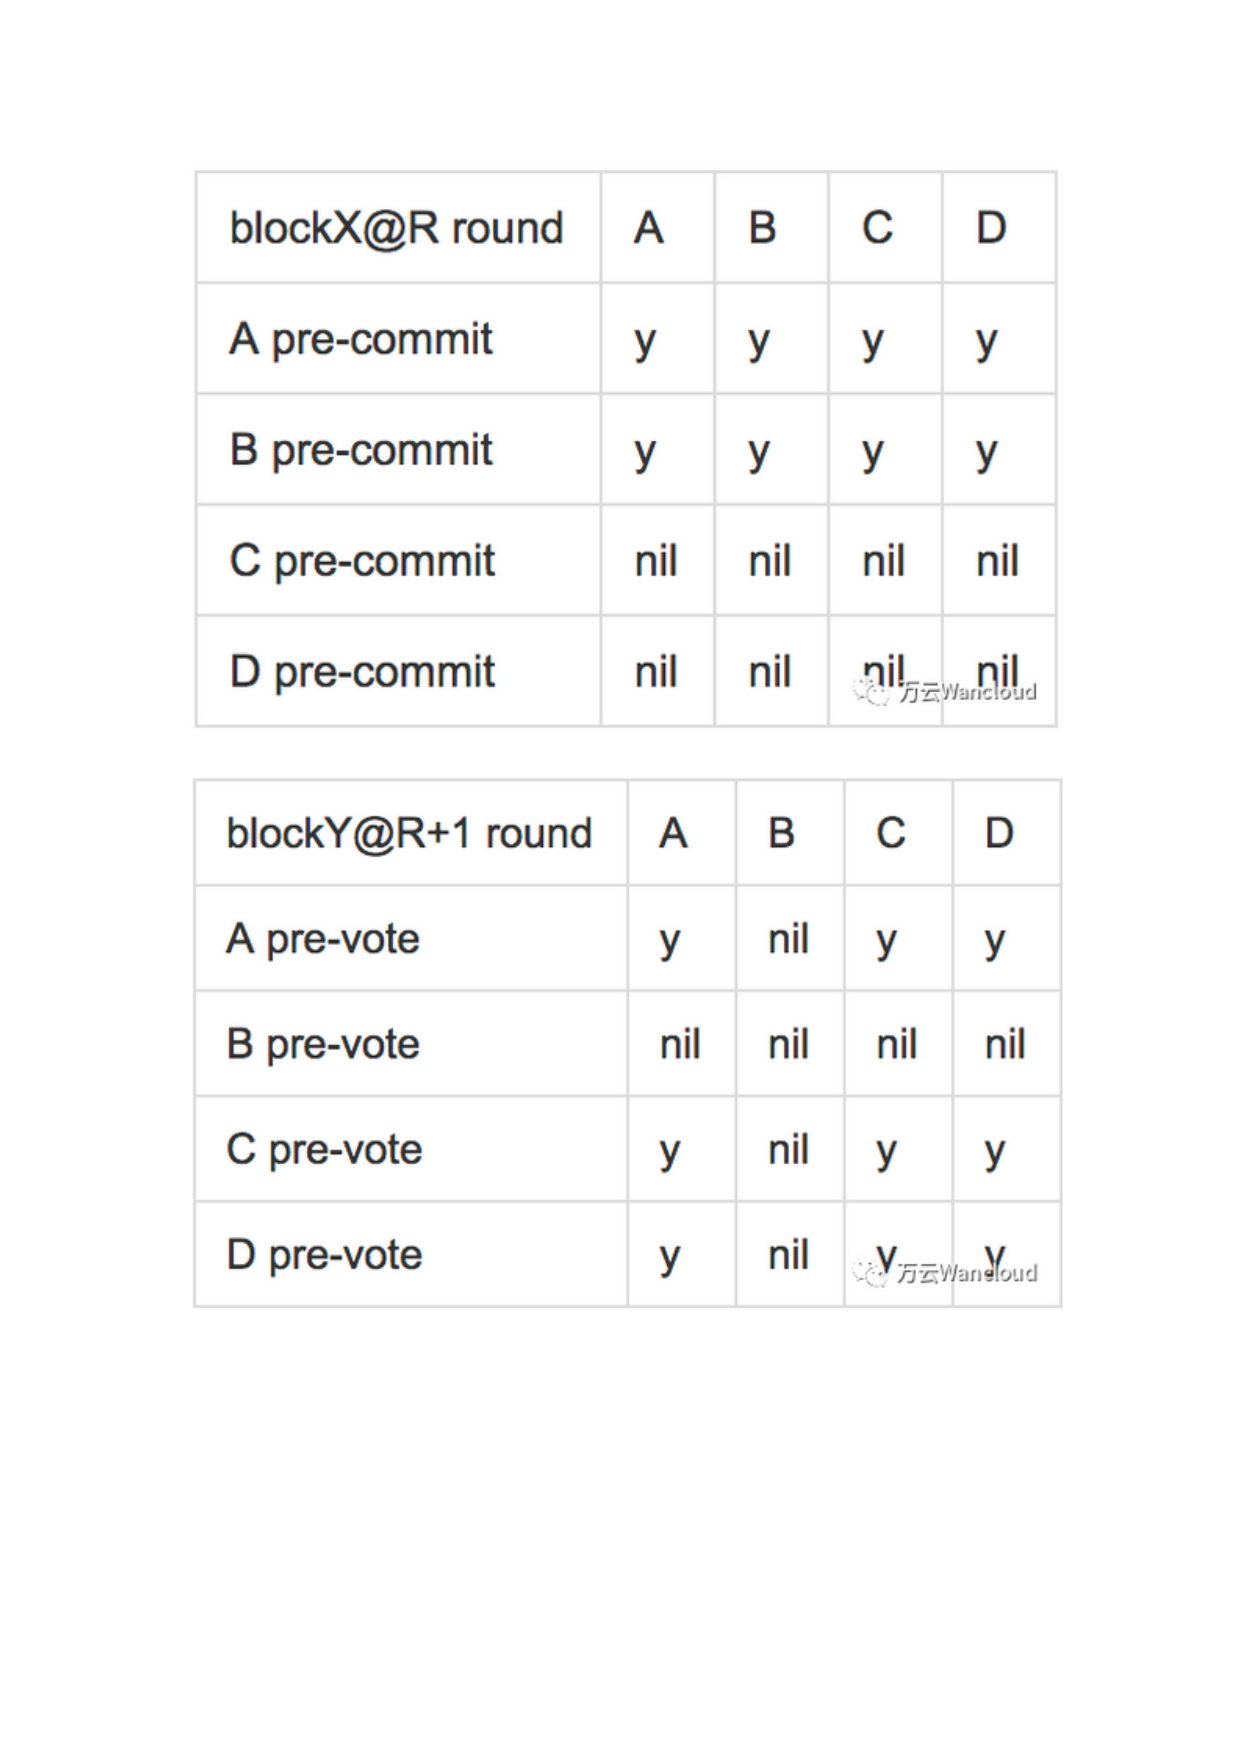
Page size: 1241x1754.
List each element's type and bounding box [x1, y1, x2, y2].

picture [187, 772, 1069, 1313]
picture [187, 162, 1066, 736]
